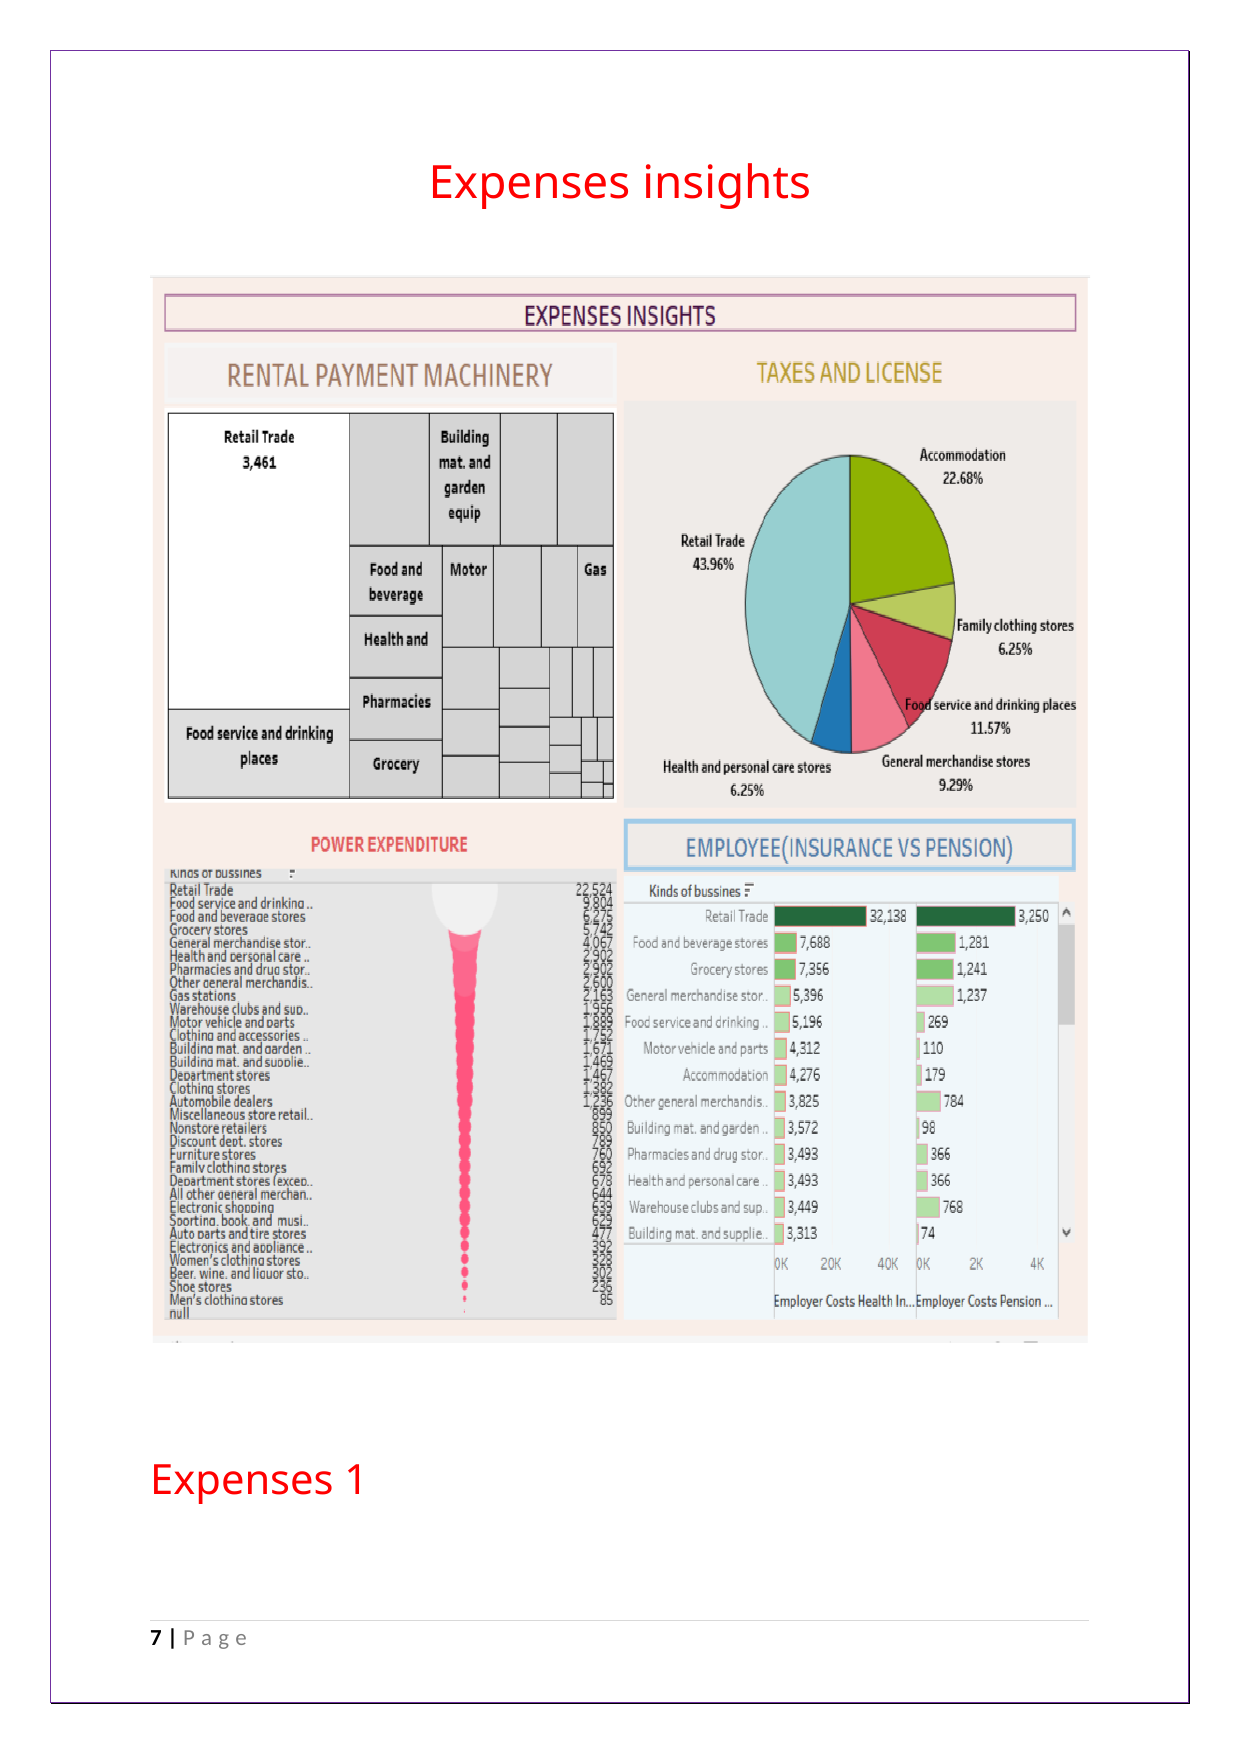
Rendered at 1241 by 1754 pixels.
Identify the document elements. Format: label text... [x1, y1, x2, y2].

picture [150, 272, 1091, 1343]
subtitle Expenses 1 [150, 1450, 1089, 1507]
subtitle Expenses insights [150, 150, 1089, 212]
